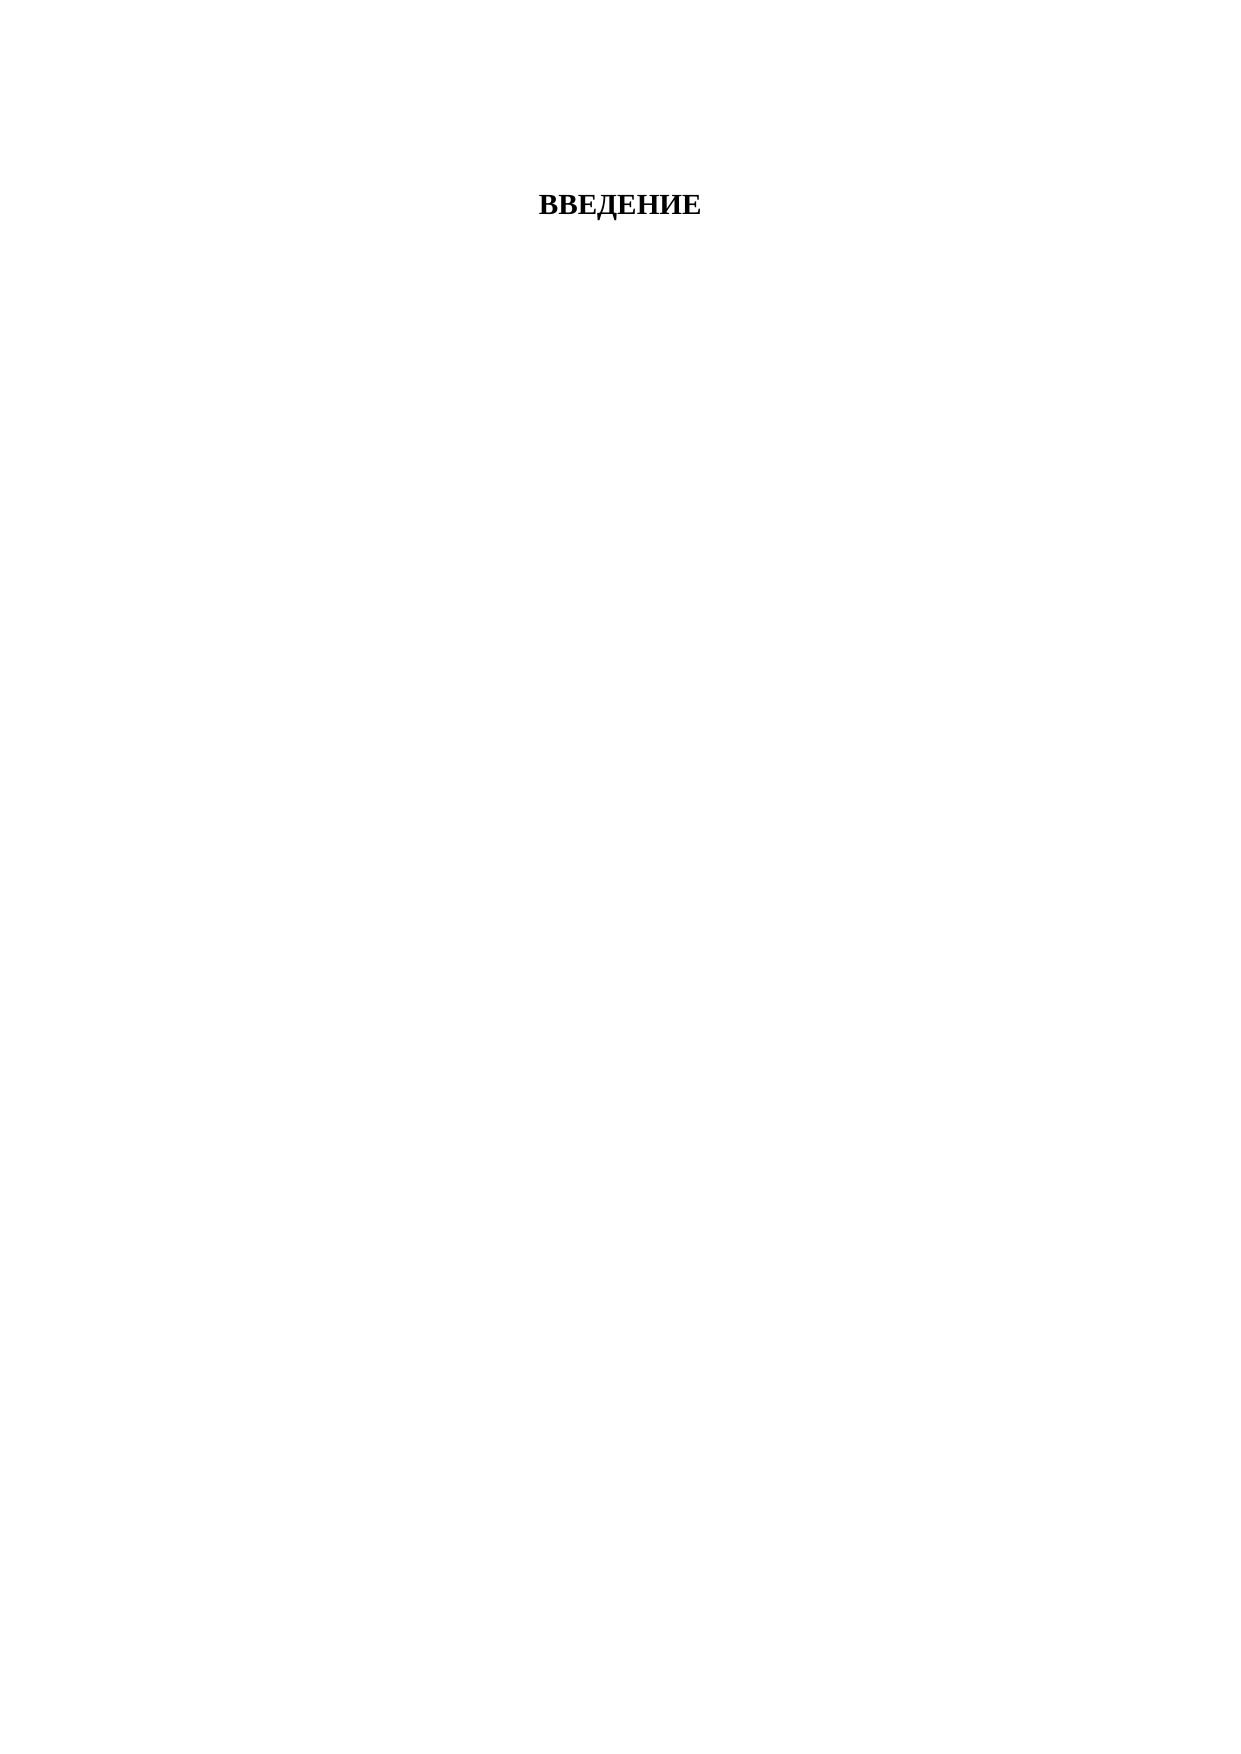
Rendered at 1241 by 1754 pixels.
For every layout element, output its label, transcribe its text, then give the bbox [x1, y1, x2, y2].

text ВВЕДЕНИЕ [150, 187, 1090, 221]
